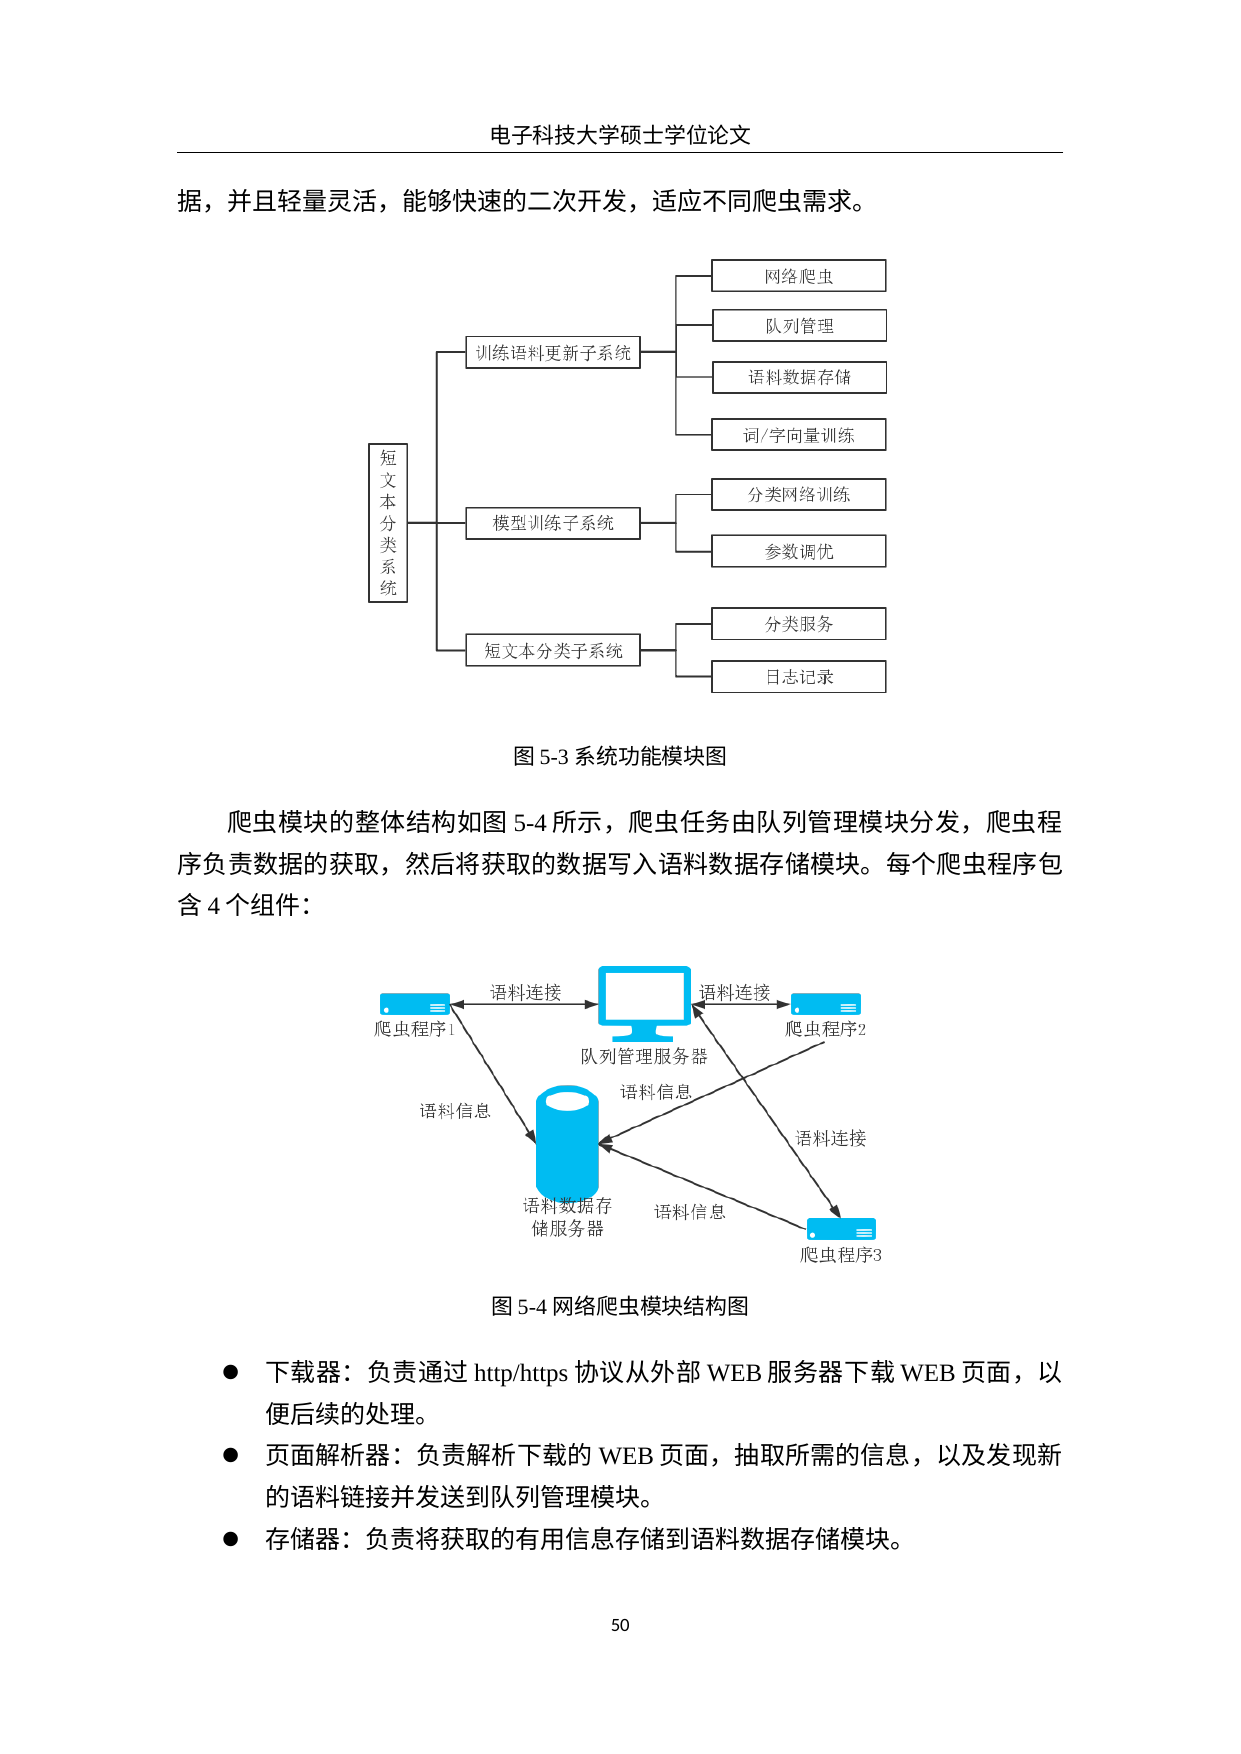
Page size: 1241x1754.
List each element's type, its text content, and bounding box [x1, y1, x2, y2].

list 页面解析器：负责解析下载的WEB页面，抽取所需的信息，以及发现新的语料链接并发送到队列管理模块。 [221, 1431, 1063, 1515]
list 存储器：负责将获取的有用信息存储到语料数据存储模块。 [221, 1515, 1063, 1556]
picture [336, 923, 904, 1269]
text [177, 177, 1063, 219]
picture [327, 218, 913, 719]
text 图5-3 系统功能模块图 [177, 731, 1063, 773]
text 图5-4 网络爬虫模块结构图 [177, 1281, 1063, 1323]
text 爬虫模块的整体结构如图5-4所示，爬虫任务由队列管理模块分发，爬虫程序负责数据的获取，然后将获取的数据写入语料数据存储模块。每个爬虫程序包含4个组件： [177, 798, 1063, 923]
list 下载器：负责通过http/https协议从外部WEB服务器下载WEB页面，以便后续的处理。 [221, 1348, 1063, 1431]
